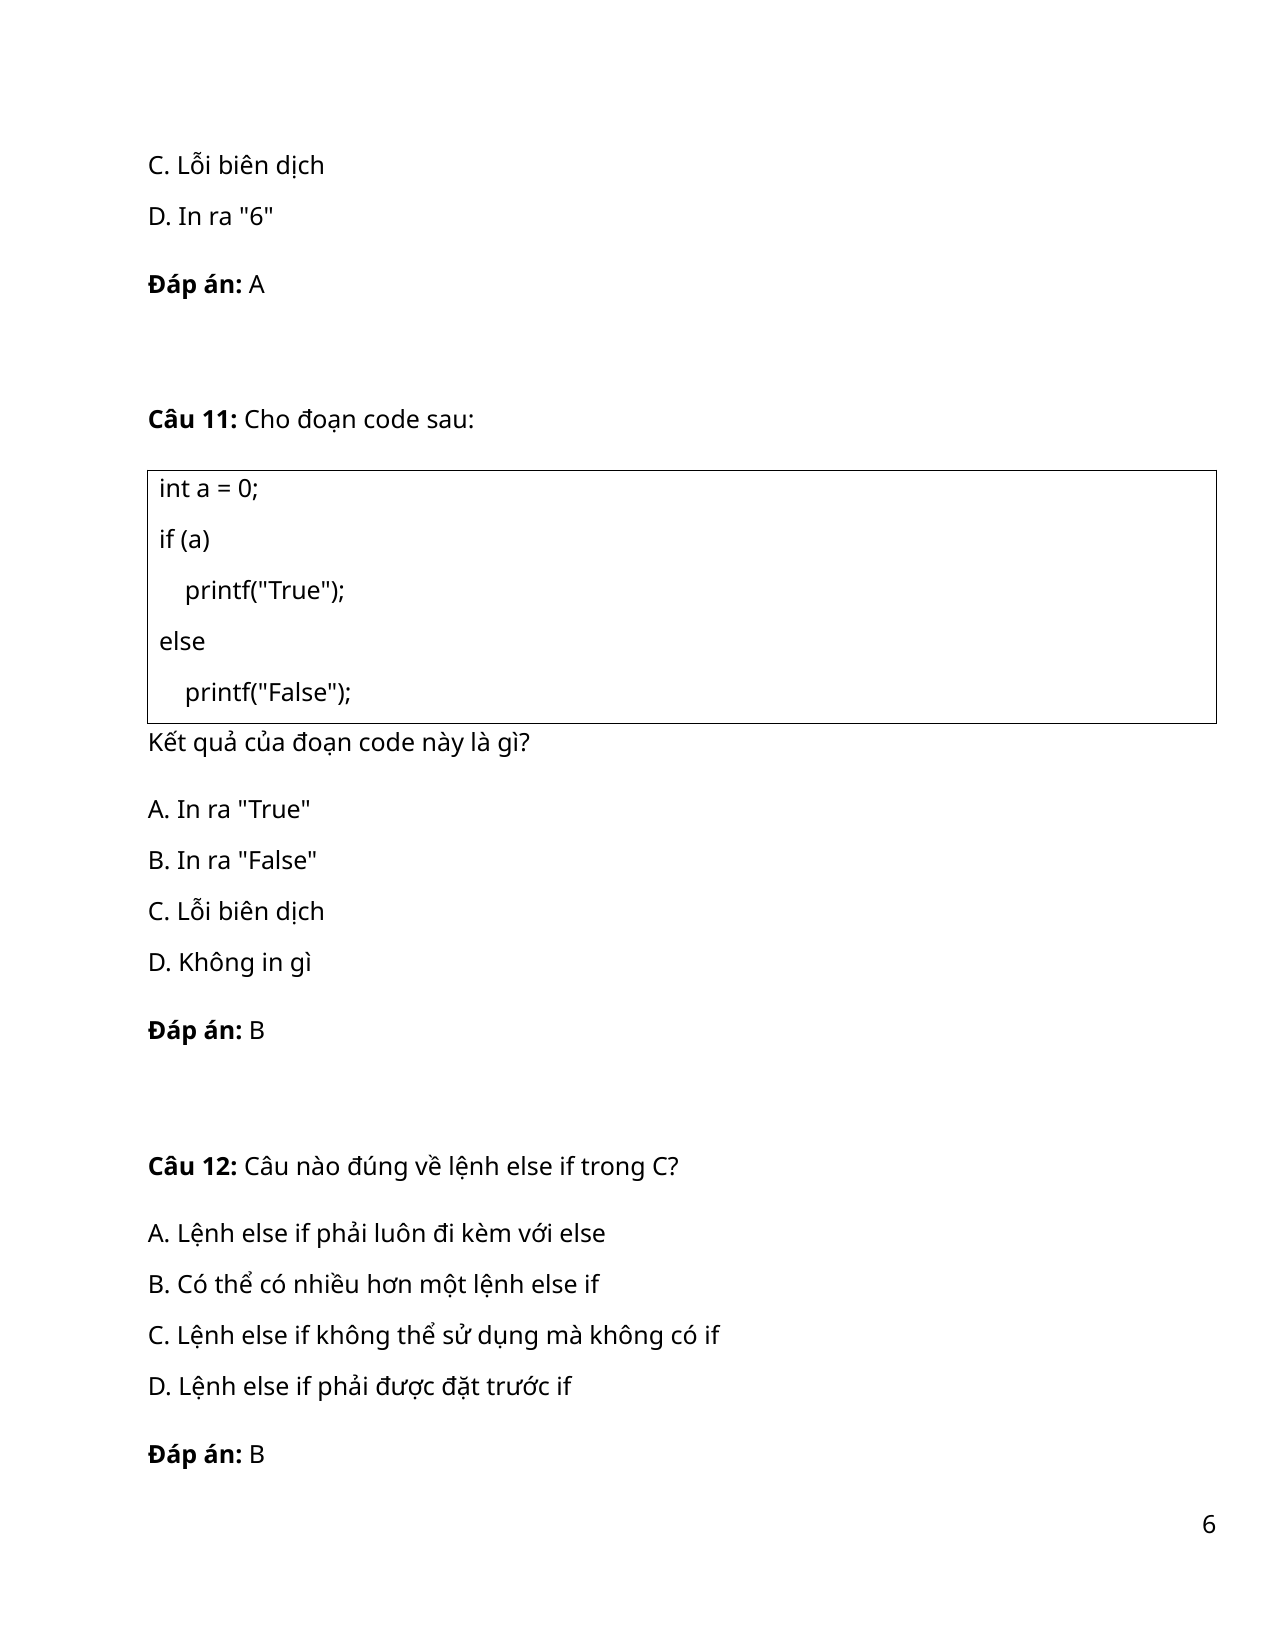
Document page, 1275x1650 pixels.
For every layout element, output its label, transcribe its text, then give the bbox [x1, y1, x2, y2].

text Đáp án: A [148, 266, 1216, 301]
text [148, 148, 1216, 233]
table_header int a = 0; if (a) printf("True"); else printf("False"); [148, 471, 1216, 723]
text A. In ra "True" B. In ra "False" C. Lỗi biên dịch D. Không in gì [148, 792, 1216, 979]
text A. Lệnh else if phải luôn đi kèm với else B. Có thể có nhiều hơn một lệnh else if C. Lệnh else if không thể sử dụng mà không có if D. Lệnh else if phải được đặt trước if [148, 1216, 1216, 1403]
text Đáp án: B [148, 1437, 1216, 1471]
text Câu 12: Câu nào đúng về lệnh else if trong C? [148, 1148, 1216, 1182]
text Kết quả của đoạn code này là gì? [148, 724, 1216, 758]
text Câu 11: Cho đoạn code sau: [148, 402, 1216, 436]
text Đáp án: B [148, 1013, 1216, 1047]
